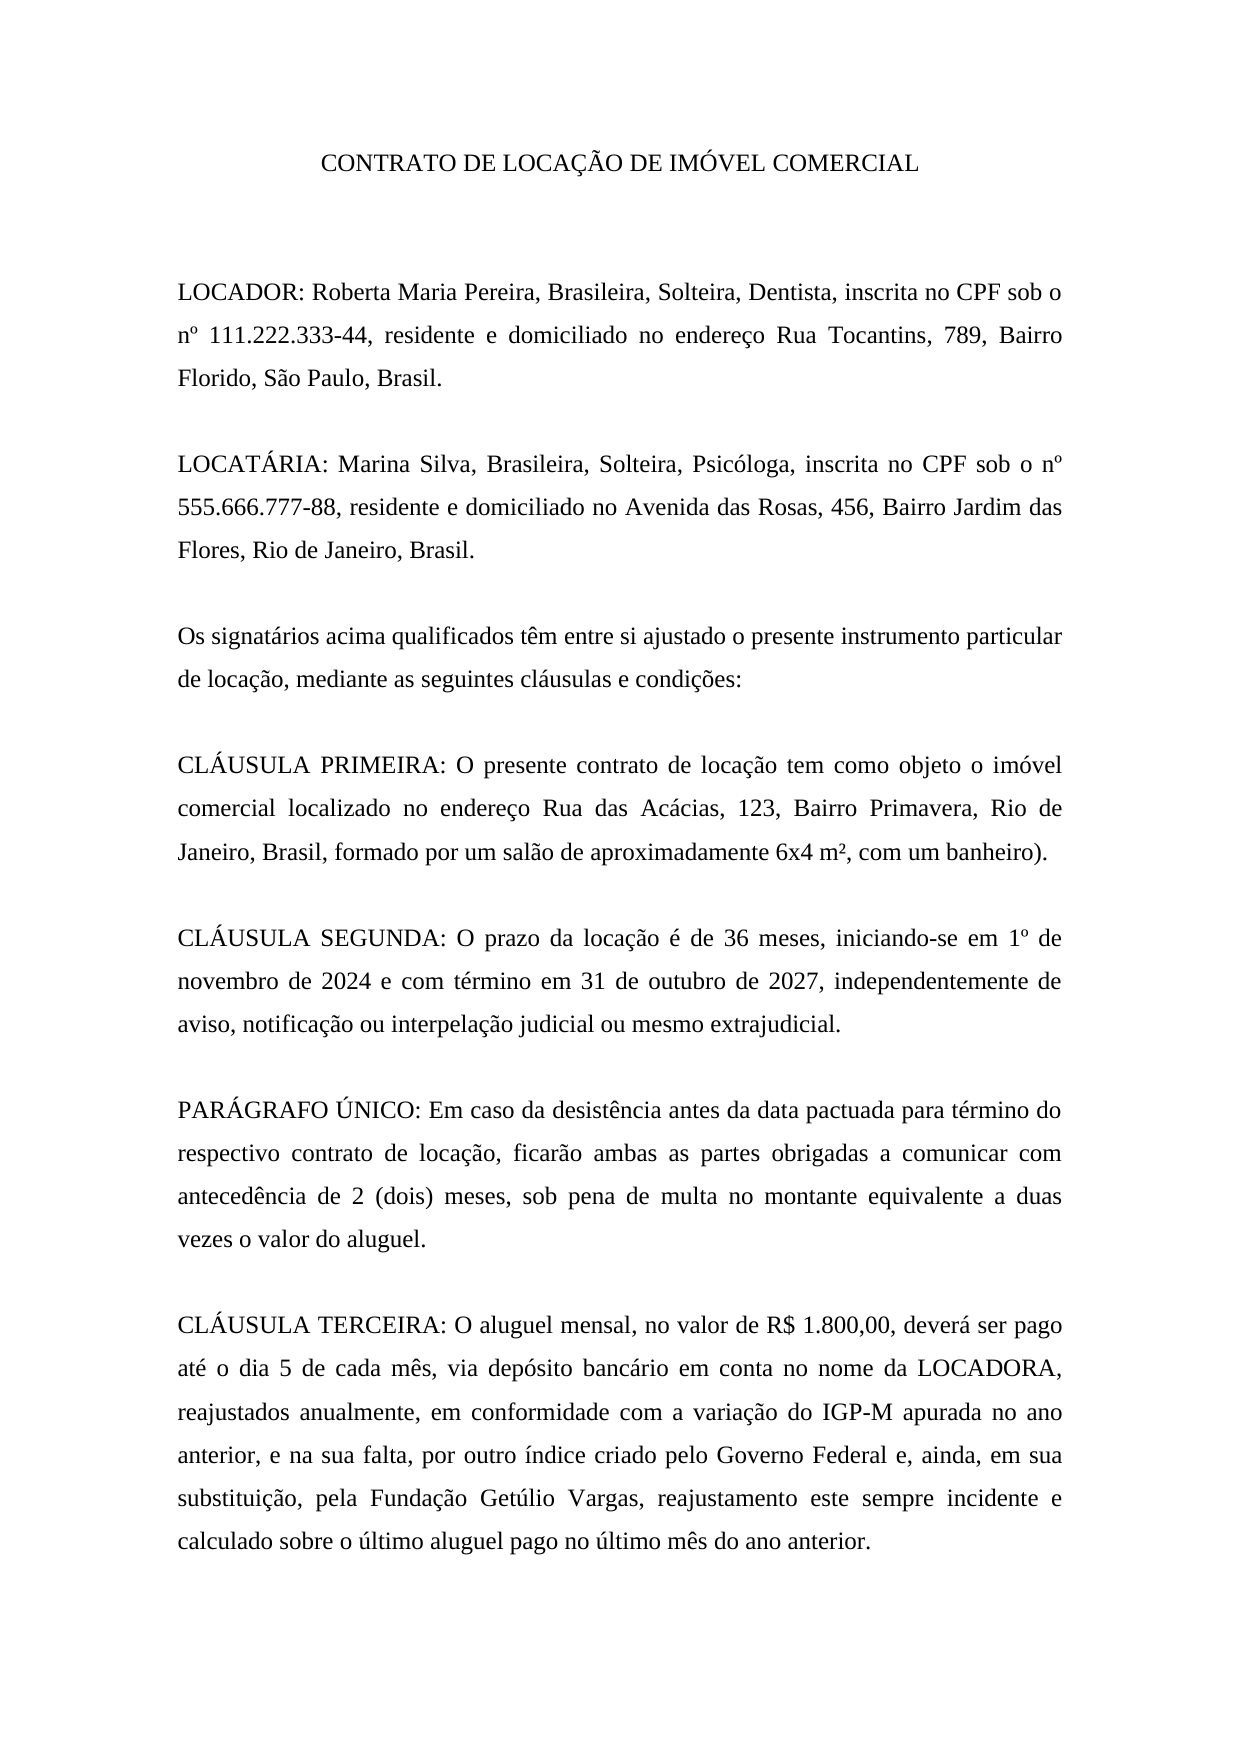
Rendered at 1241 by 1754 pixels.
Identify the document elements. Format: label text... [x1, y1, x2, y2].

text PARÁGRAFO ÚNICO: Em caso da desistência antes da data pactuada para término do respectivo contrato de locação, ficarão ambas as partes obrigadas a comunicar com antecedência de 2 (dois) meses, sob pena de multa no montante equivalente a duas vezes o valor do aluguel. [177, 1095, 1063, 1253]
text CLÁUSULA PRIMEIRA: O presente contrato de locação tem como objeto o imóvel comercial localizado no endereço Rua das Acácias, 123, Bairro Primavera, Rio de Janeiro, Brasil, formado por um salão de aproximadamente 6x4 m², com um banheiro). [177, 750, 1063, 865]
text LOCADOR: Roberta Maria Pereira, Brasileira, Solteira, Dentista, inscrita no CPF sob o nº 111.222.333-44, residente e domiciliado no endereço Rua Tocantins, 789, Bairro Florido, São Paulo, Brasil. [177, 277, 1063, 392]
text CLÁUSULA SEGUNDA: O prazo da locação é de 36 meses, iniciando-se em 1º de novembro de 2024 e com término em 31 de outubro de 2027, independentemente de aviso, notificação ou interpelação judicial ou mesmo extrajudicial. [177, 923, 1063, 1038]
text Os signatários acima qualificados têm entre si ajustado o presente instrumento particular de locação, mediante as seguintes cláusulas e condições: [177, 621, 1063, 693]
text CONTRATO DE LOCAÇÃO DE IMÓVEL COMERCIAL [177, 148, 1063, 176]
text CLÁUSULA TERCEIRA: O aluguel mensal, no valor de R$ 1.800,00, deverá ser pago até o dia 5 de cada mês, via depósito bancário em conta no nome da LOCADORA, reajustados anualmente, em conformidade com a variação do IGP-M apurada no ano anterior, e na sua falta, por outro índice criado pelo Governo Federal e, ainda, em sua substituição, pela Fundação Getúlio Vargas, reajustamento este sempre incidente e calculado sobre o último aluguel pago no último mês do ano anterior. [177, 1310, 1063, 1555]
text LOCATÁRIA: Marina Silva, Brasileira, Solteira, Psicóloga, inscrita no CPF sob o nº 555.666.777-88, residente e domiciliado no Avenida das Rosas, 456, Bairro Jardim das Flores, Rio de Janeiro, Brasil. [177, 449, 1063, 564]
